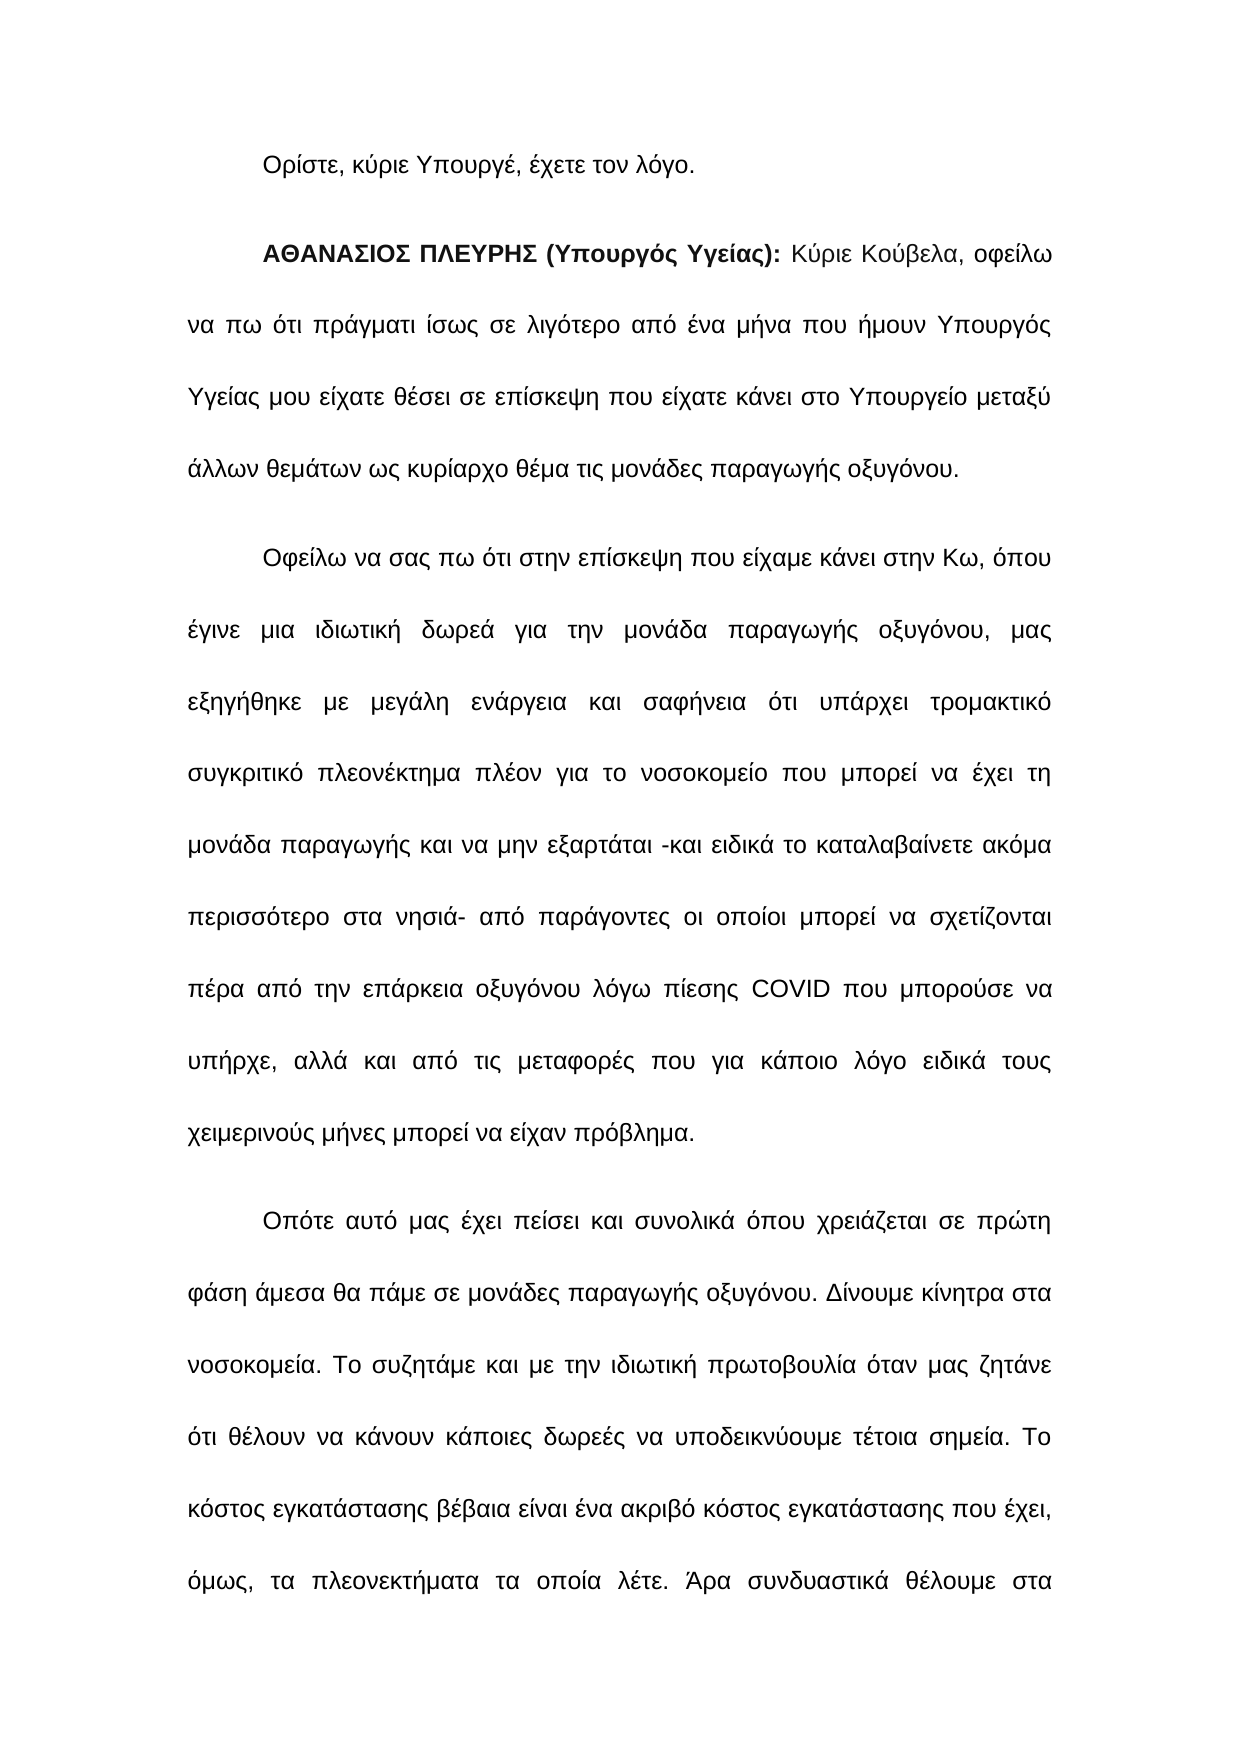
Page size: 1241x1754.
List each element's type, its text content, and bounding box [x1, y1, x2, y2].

text Οφείλω να σας πω ότι στην επίσκεψη που είχαμε κάνει στην Κω, όπου έγινε μια ιδιωτική δωρεά για την μονάδα παραγωγής οξυγόνου, μας εξηγήθηκε με μεγάλη ενάργεια και σαφήνεια ότι υπάρχει τρομακτικό συγκριτικό πλεονέκτημα πλέον για το νοσοκομείο που μπορεί να έχει τη μονάδα παραγωγής και να μην εξαρτάται -και ειδικά το καταλαβαίνετε ακόμα περισσότερο στα νησιά- από παράγοντες οι οποίοι μπορεί να σχετίζονται πέρα από την επάρκεια οξυγόνου λόγω πίεσης COVID που μπορούσε να υπήρχε, αλλά και από τις μεταφορές που για κάποιο λόγο ειδικά τους χειμερινούς μήνες μπορεί να είχαν πρόβλημα. [187, 543, 1053, 1146]
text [187, 1206, 1053, 1594]
text ΑΘΑΝΑΣΙΟΣ ΠΛΕΥΡΗΣ (Υπουργός Υγείας): Κύριε Κούβελα, οφείλω να πω ότι πράγματι ίσως σε λιγότερο από ένα μήνα που ήμουν Υπουργός Υγείας μου είχατε θέσει σε επίσκεψη που είχατε κάνει στο Υπουργείο μεταξύ άλλων θεμάτων ως κυρίαρχο θέμα τις μονάδες παραγωγής οξυγόνου. [187, 238, 1053, 483]
text Ορίστε, κύριε Υπουργέ, έχετε τον λόγο. [187, 150, 1053, 179]
